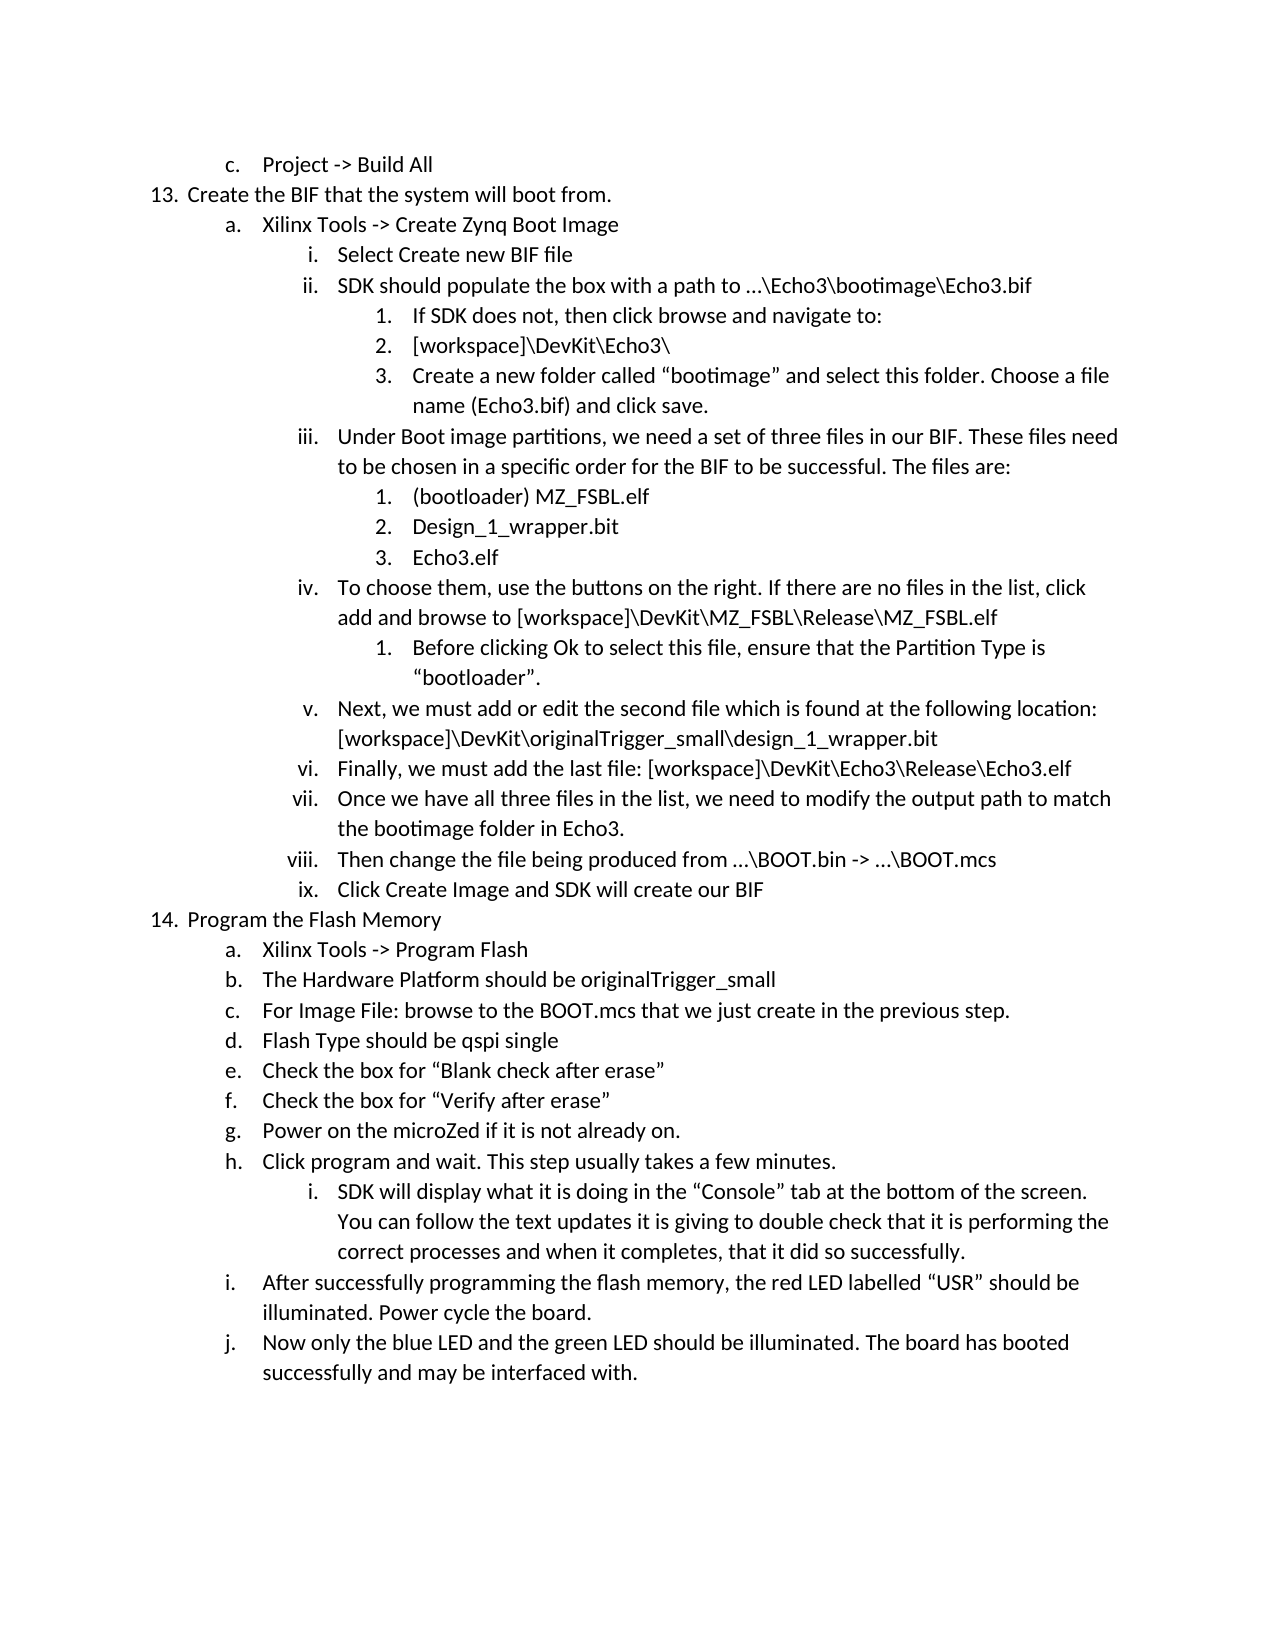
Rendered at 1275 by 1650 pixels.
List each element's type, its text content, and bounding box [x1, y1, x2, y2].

list Next, we must add or edit the second file which is found at the following location: [workspace]\DevKit\originalTrigger_small\design_1_wrapper.bit [319, 694, 1125, 752]
list Xilinx Tools -> Program Flash [225, 935, 1125, 963]
list Now only the blue LED and the green LED should be illuminated. The board has booted successfully and may be interfaced with. [225, 1328, 1125, 1386]
list SDK will display what it is doing in the “Console” tab at the bottom of the screen. You can follow the text updates it is giving to double check that it is performing the correct processes and when it completes, that it did so successfully. [319, 1177, 1125, 1266]
list Create the BIF that the system will boot from. [150, 180, 1125, 208]
list The Hardware Platform should be originalTrigger_small [225, 966, 1125, 994]
list Program the Flash Memory [150, 905, 1125, 933]
list Check the box for “Verify after erase” [225, 1086, 1125, 1114]
list Design_1_wrapper.bit [375, 512, 1125, 541]
list Click program and wait. This step usually takes a few minutes. [225, 1147, 1125, 1175]
list SDK should populate the box with a path to …\Echo3\bootimage\Echo3.bif [319, 271, 1125, 299]
list After successfully programming the flash memory, the red LED labelled “USR” should be illuminated. Power cycle the board. [225, 1268, 1125, 1326]
list Check the box for “Blank check after erase” [225, 1056, 1125, 1084]
list Create a new folder called “bootimage” and select this folder. Choose a file name (Echo3.bif) and click save. [375, 361, 1125, 420]
list Power on the microZed if it is not already on. [225, 1117, 1125, 1145]
list Finally, we must add the last file: [workspace]\DevKit\Echo3\Release\Echo3.elf [319, 754, 1125, 782]
list Then change the file being produced from …\BOOT.bin -> …\BOOT.mcs [319, 845, 1125, 873]
list (bootloader) MZ_FSBL.elf [375, 482, 1125, 510]
list Select Create new BIF file [319, 241, 1125, 269]
list For Image File: browse to the BOOT.mcs that we just create in the previous step. [225, 996, 1125, 1024]
list To choose them, use the buttons on the right. If there are no files in the list, click add and browse to [workspace]\DevKit\MZ_FSBL\Release\MZ_FSBL.elf [319, 573, 1125, 631]
list Once we have all three files in the list, we need to modify the output path to match the bootimage folder in Echo3. [319, 784, 1125, 843]
list If SDK does not, then click browse and navigate to: [375, 301, 1125, 329]
list Before clicking Ok to select this file, ensure that the Partition Type is “bootloader”. [375, 633, 1125, 692]
list Click Create Image and SDK will create our BIF [319, 875, 1125, 903]
list Project -> Build All [225, 150, 1125, 178]
list Echo3.elf [375, 543, 1125, 571]
list [workspace]\DevKit\Echo3\ [375, 331, 1125, 359]
list Under Boot image partitions, we need a set of three files in our BIF. These files need to be chosen in a specific order for the BIF to be successful. The files are: [319, 422, 1125, 480]
list Flash Type should be qspi single [225, 1026, 1125, 1054]
list Xilinx Tools -> Create Zynq Boot Image [225, 210, 1125, 238]
